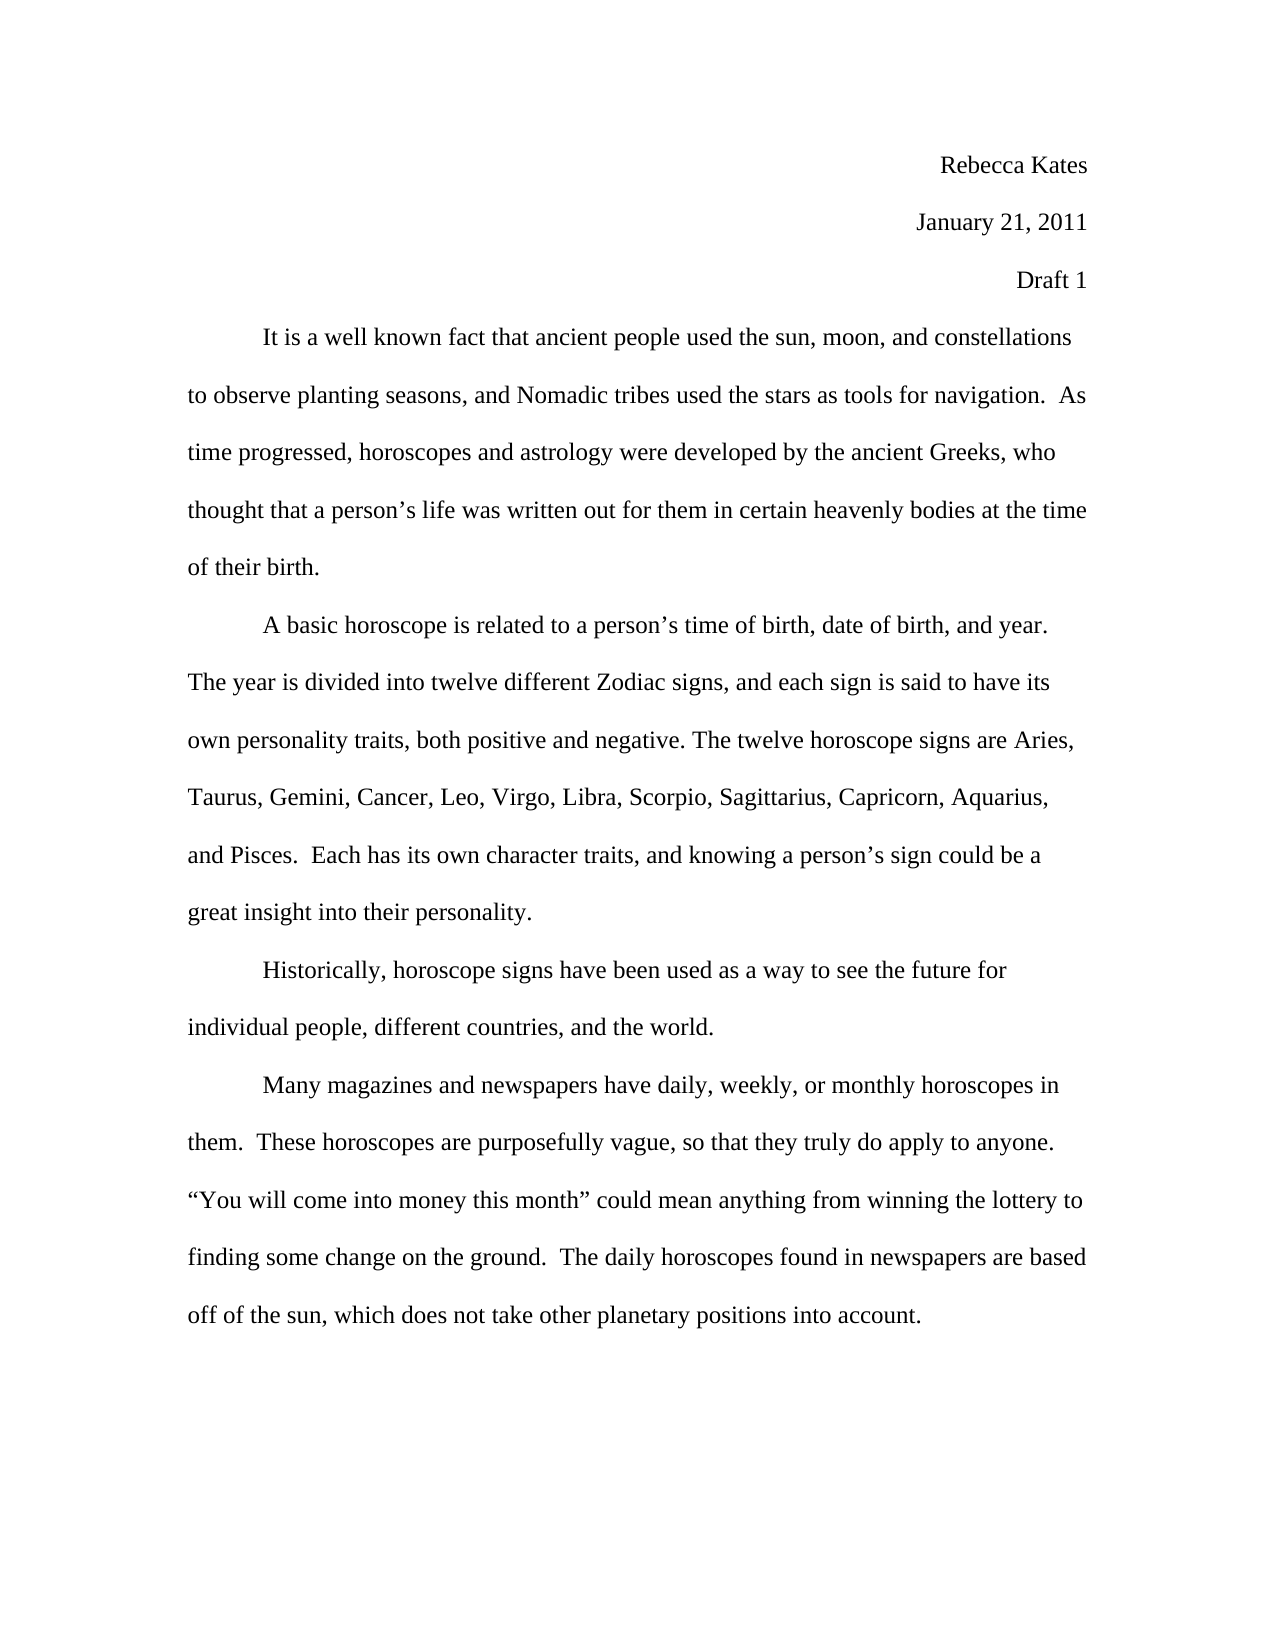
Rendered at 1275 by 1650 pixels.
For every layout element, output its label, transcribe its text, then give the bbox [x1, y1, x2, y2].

text Draft 1 [187, 265, 1087, 294]
text A basic horoscope is related to a person’s time of birth, date of birth, and year. The year is divided into twelve different Zodiac signs, and each sign is said to have its own personality traits, both positive and negative. The twelve horoscope signs are Aries, Taurus, Gemini, Cancer, Leo, Virgo, Libra, Scorpio, Sagittarius, Capricorn, Aquarius, and Pisces. Each has its own character traits, and knowing a person’s sign could be a great insight into their personality. [187, 610, 1087, 926]
text January 21, 2011 [187, 207, 1087, 236]
text Rebecca Kates [187, 150, 1087, 179]
text It is a well known fact that ancient people used the sun, moon, and constellations to observe planting seasons, and Nomadic tribes used the stars as tools for navigation. As time progressed, horoscopes and astrology were developed by the ancient Greeks, who thought that a person’s life was written out for them in certain heavenly bodies at the time of their birth. [187, 322, 1087, 581]
text Historically, horoscope signs have been used as a way to see the future for individual people, different countries, and the world. [187, 955, 1087, 1041]
text Many magazines and newspapers have daily, weekly, or monthly horoscopes in them. These horoscopes are purposefully vague, so that they truly do apply to anyone. “You will come into money this month” could mean anything from winning the lottery to finding some change on the ground. The daily horoscopes found in newspapers are based off of the sun, which does not take other planetary positions into account. [187, 1070, 1087, 1329]
